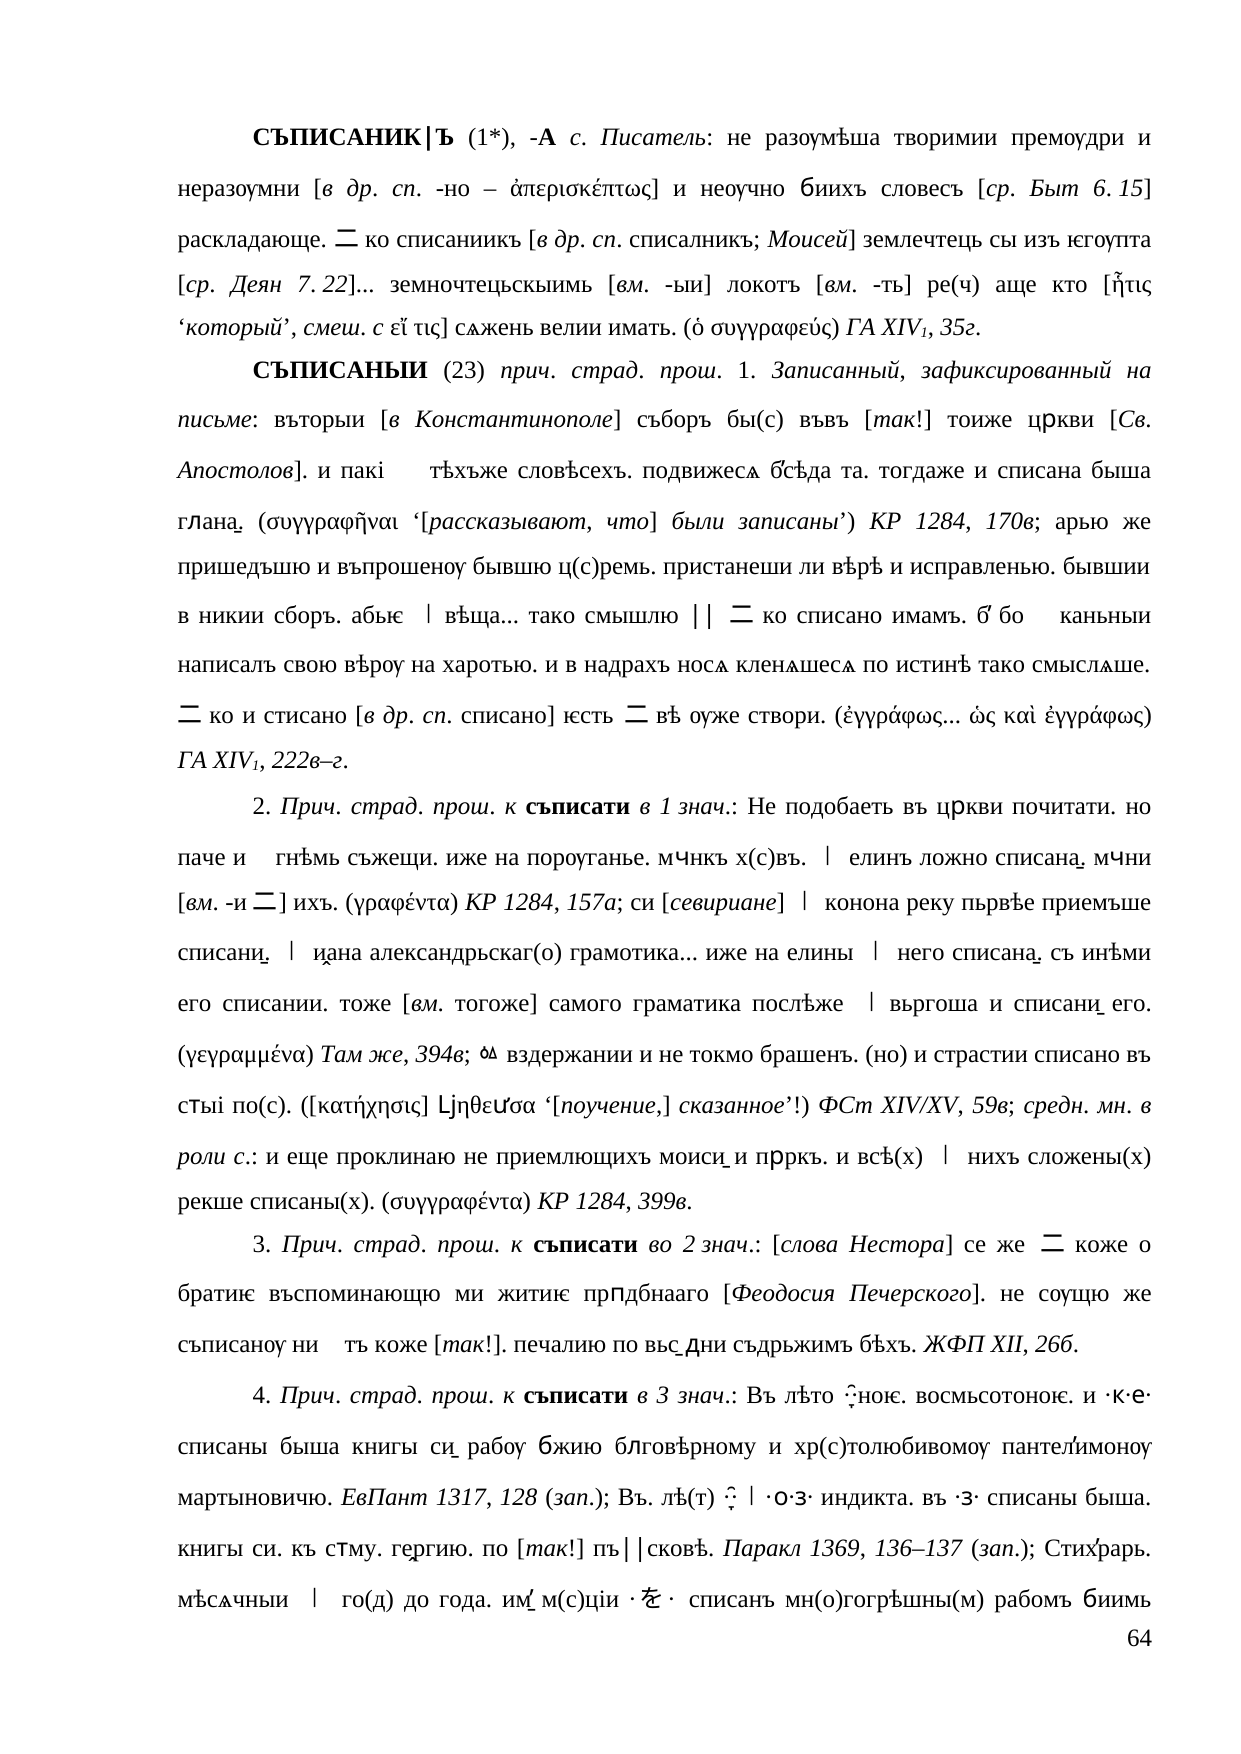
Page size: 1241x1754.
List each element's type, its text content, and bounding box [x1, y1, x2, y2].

text 3. Прич. страд. прош. к съписати во 2 знач.: [слова Нестора] се же ㆓коже о братиѥ въспоминающю ми житиѥ прпдбнааго [Феодосия Печерского]. не сѹщю же съписанѹ ни ㆏тъ коже [так!]. печалию по вьс̱ дни съдрьжимъ бѣхъ. ЖФП XII, 26б. [177, 1229, 1152, 1360]
text СъписАНИк|ъ (1*), -а с. Писатель: не разѹмѣша творимии премѹдри и неразѹмни [в др. сп. -но ‒ ἀπερισκέπτως] и неѹчно биихъ словесъ [ср. Быт 6. 15] раскладающе. ㆓ко списаниикъ [в др. сп. списалникъ; Моисей] землечтець сы изъ ѥгѹпта [ср. Деян 7. 22]... земночтецьскыимь [вм. -ыи] локотъ [вм. -ть] ре(ч) аще кто [ἧτις ‘который’, смеш. с εἴ τις] сѧжень велии имать. (ὁ συγγραφεύς) ГА XIV1, 35г. [177, 118, 1152, 341]
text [177, 1377, 1152, 1615]
text 2. Прич. страд. прош. к съписати в 1 знач.: не подобаеть въ цркви почитати. но паче и ㆏гнѣмь съжещи. иже на порѹганье. мчнкъ х(с)въ. ㆐ елинъ ложно списана̱. мчни [вм. -и㆓] ихъ. (γραφέντα) КР 1284, 157а; си [севириане] ㆐ конона реку пьрвѣе приемъше списани̱. ㆐ и̭ана александрьскаг(о) грамотика... иже на елины ㆐ него списана̱. съ инѣми его списании. тоже [вм. тогоже] самого граматика послѣже ㆐вьргоша и списани̱ его. (γεγραμμένα) Там же, 394в; ㆃ вздержании и не токмо брашенъ. (но) и страстии списано въ стыi по(с). ([κατήχησις] ǈηθεưσα ‘[поучение,] сказанное’!) ФСт XIV/XV, 59в; средн. мн. в роли с.: и еще проклинаю не приемлющихъ моиси̱ и прркъ. и всѣ(х) ㆐ нихъ сложены(х) рекше списаны(х). (συγγραφέντα) КР 1284, 399в. [177, 788, 1152, 1214]
text Съписаныи (23) прич. страд. прош. 1. Записанный, зафиксированный на письме: въторыи [в Константинополе] съборъ бы(с) въвъ [так!] тоиже цркви [Св. Апостолов]. и пакi ㆏ тѣхъже словѣсехъ. подвижесѧ б̕сѣда та. тогдаже и списана быша глана̱. (συγγραφῆναι ‘[рассказывают, что] были записаны’) КР 1284, 170в; арью же пришедъшю и въпрошенѹ бывшю ц(с)ремь. пристанеши ли вѣрѣ и исправленью. бывшии в никии сборъ. абьѥ ㆐вѣща... тако смышлю || ㆓ко списано имамъ. б̕ бо ㆏каньныи написалъ свою вѣрѹ на харотью. и в надрахъ носѧ кленѧшесѧ по истинѣ тако смыслѧше. ㆓ко и стисано [в др. сп. списано] ѥсть ㆓вѣ ѹже створи. (ἐγγράφως... ὡς καὶ ἐγγράφως) ГА XIV1, 222в–г. [177, 355, 1152, 773]
